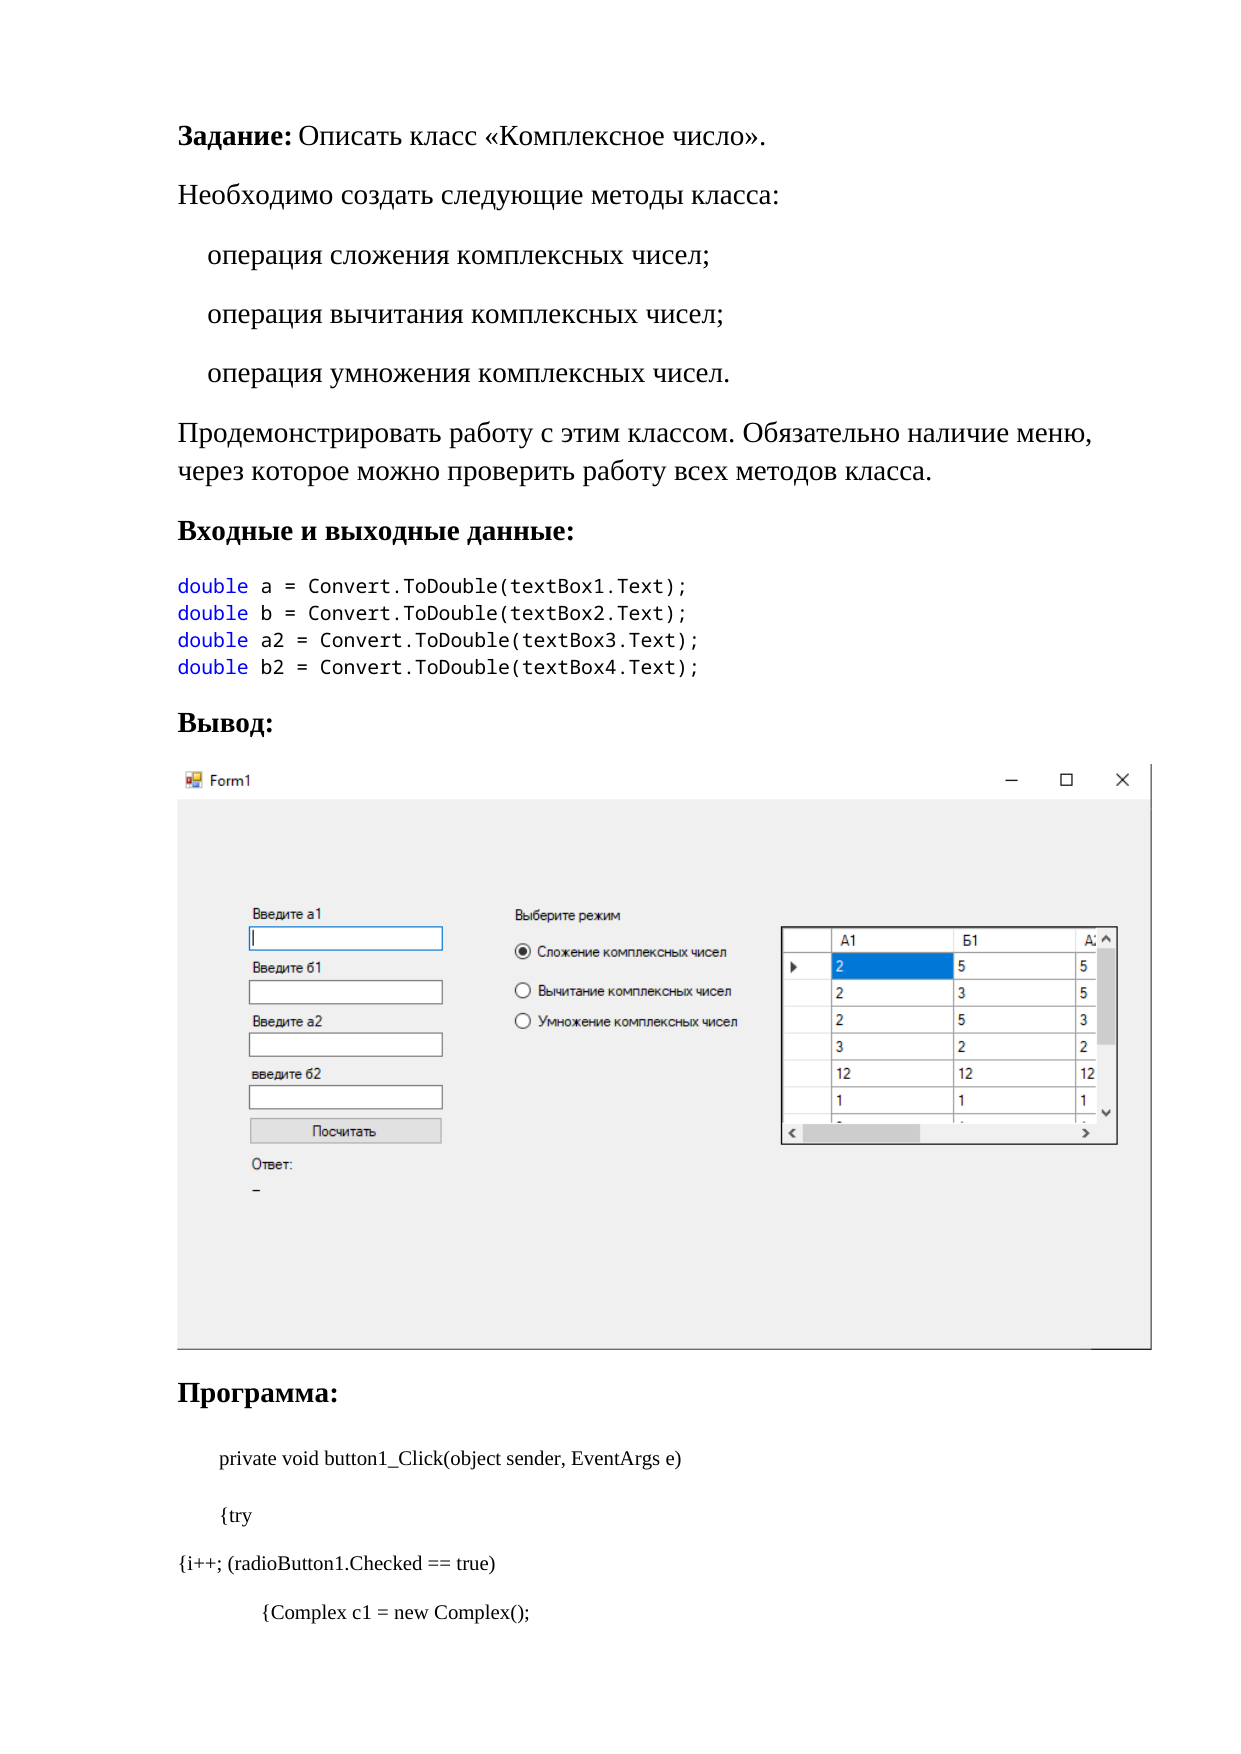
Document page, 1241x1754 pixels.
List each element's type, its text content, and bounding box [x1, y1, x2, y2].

text {try [177, 1503, 1152, 1527]
text double b = Convert.ToDouble(textBox2.Text); [177, 599, 1152, 626]
text Необходимо создать следующие методы класса: [177, 177, 1152, 211]
text private void button1_Click(object sender, EventArgs e) [177, 1446, 1152, 1470]
text  операция умножения комплексных чисел. [177, 356, 1152, 389]
text double a = Convert.ToDouble(textBox1.Text); [177, 572, 1152, 599]
text Входные и выходные данные: [177, 513, 1152, 546]
text  операция сложения комплексных чисел; [177, 237, 1152, 270]
text Вывод: [177, 705, 1152, 738]
text {i++; (radioButton1.Checked == true) [177, 1551, 1152, 1575]
text Программа: [177, 1375, 1152, 1408]
text double a2 = Convert.ToDouble(textBox3.Text); [177, 626, 1152, 653]
text {Complex c1 = new Complex(); [177, 1600, 1152, 1624]
picture [177, 764, 1152, 1350]
text  операция вычитания комплексных чисел; [177, 296, 1152, 330]
text Продемонстрировать работу с этим классом. Обязательно наличие меню, через которое можно проверить работу всех методов класса. [177, 415, 1152, 487]
text Задание: Описать класс «Комплексное число». [177, 118, 1152, 152]
text double b2 = Convert.ToDouble(textBox4.Text); [177, 653, 1152, 680]
